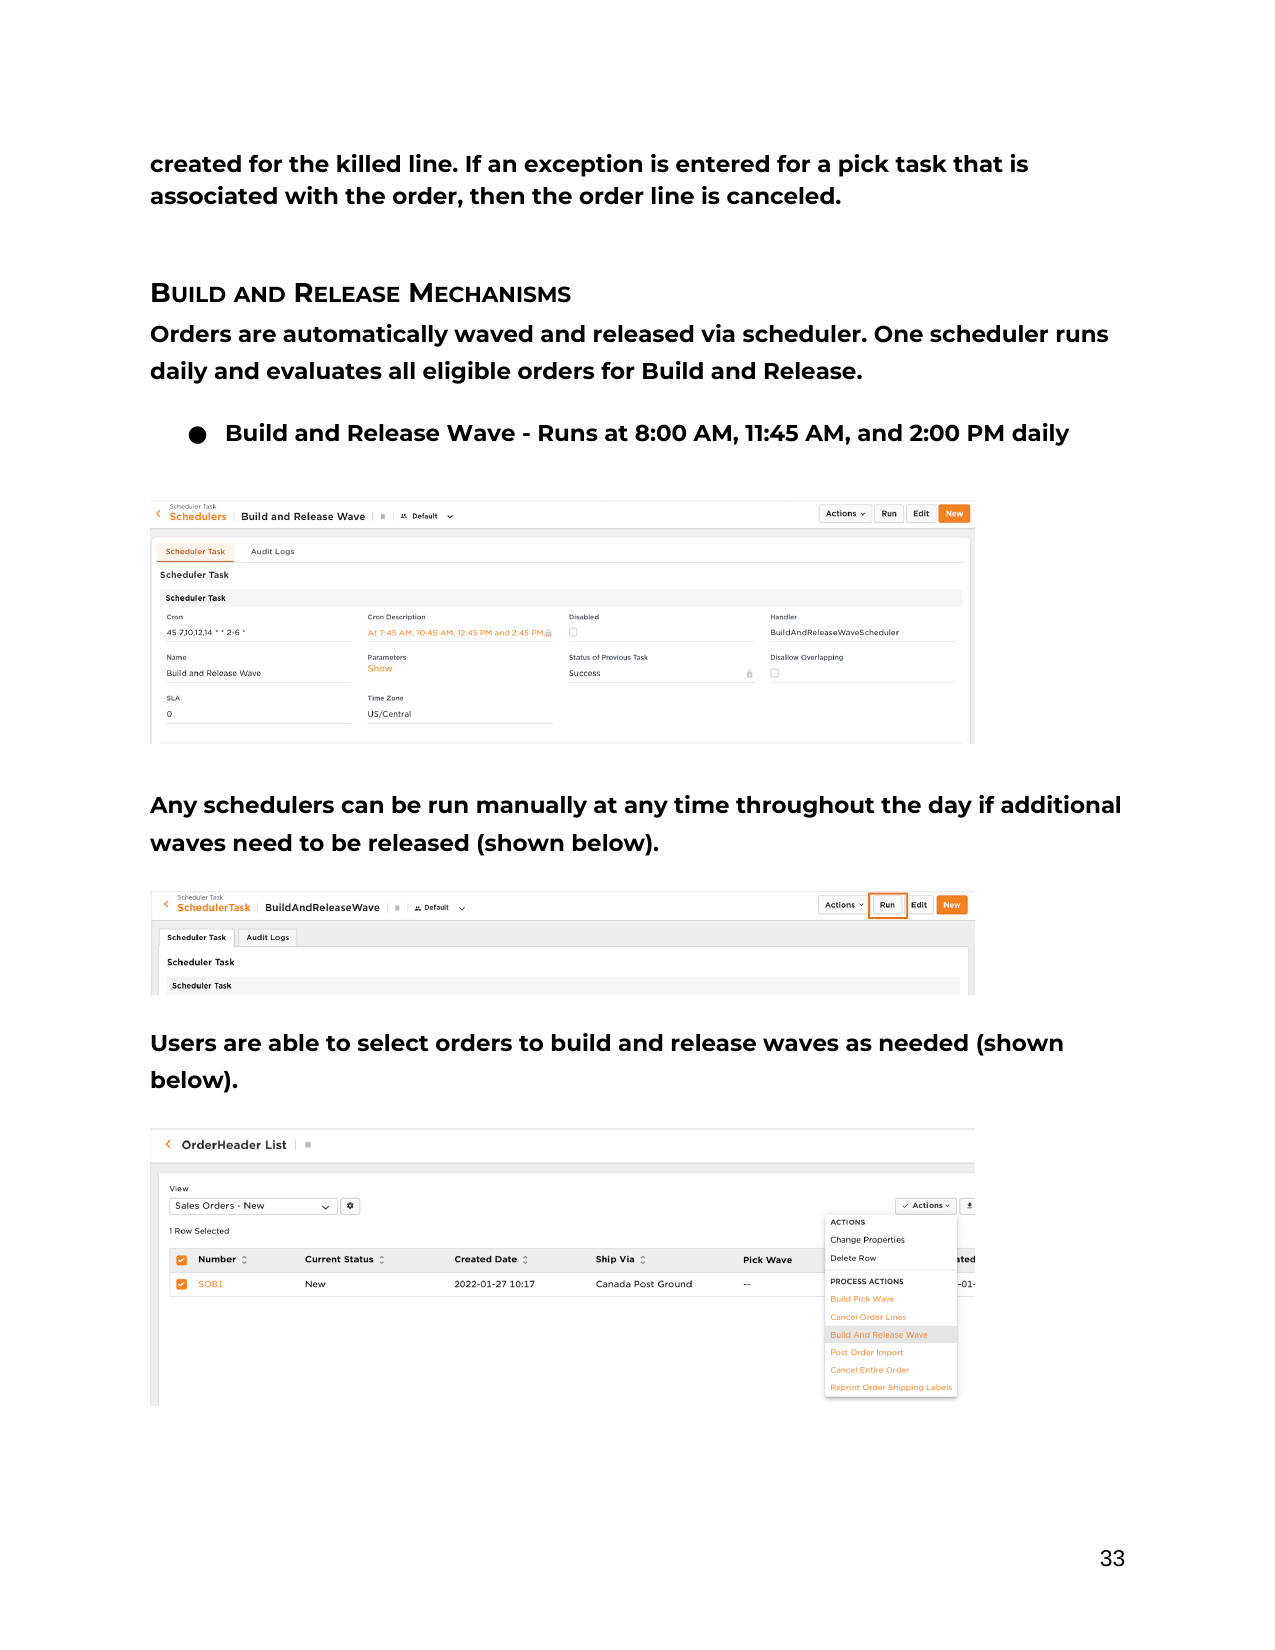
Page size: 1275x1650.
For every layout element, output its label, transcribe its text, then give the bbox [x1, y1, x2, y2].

subtitle Build and Release Mechanisms [150, 276, 1125, 309]
text Users are able to select orders to build and release waves as needed (shown below). [150, 1029, 1125, 1094]
picture [150, 891, 976, 996]
picture [150, 500, 976, 744]
list Build and Release Wave - Runs at 8:00 AM, 11:45 AM, and 2:00 PM daily [187, 419, 1125, 447]
text Orders are automatically waved and released via scheduler. One scheduler runs daily and evaluates all eligible orders for Build and Release. [150, 320, 1125, 385]
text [150, 150, 1125, 210]
picture [150, 1128, 976, 1406]
text Any schedulers can be run manually at any time throughout the day if additional waves need to be released (shown below). [150, 792, 1125, 857]
